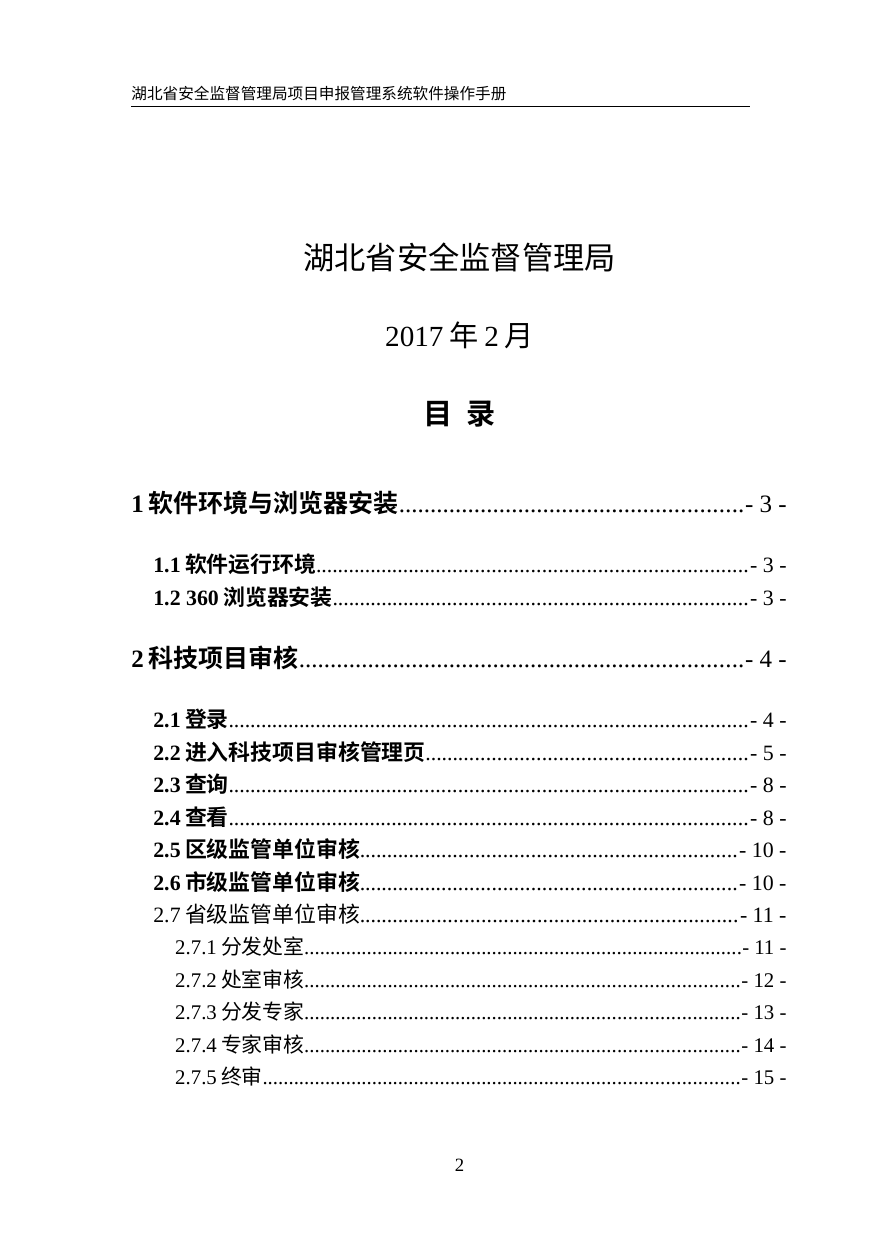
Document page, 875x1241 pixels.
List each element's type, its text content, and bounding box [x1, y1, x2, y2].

text 1软件环境与浏览器安装 - 3 - [131, 469, 787, 534]
text 湖北省安全监督管理局 [131, 223, 787, 288]
text 2.7省级监管单位审核 - 11 - [153, 897, 787, 929]
text 2.5区级监管单位审核 - 10 - [153, 832, 787, 864]
text 2017年2月 [131, 302, 787, 367]
text 2科技项目审核 - 4 - [131, 624, 787, 689]
text 2.1登录 - 4 - [153, 702, 787, 734]
text 2.7.2处室审核 - 12 - [175, 962, 787, 994]
text 2.3查询 - 8 - [153, 767, 787, 799]
text 2.4查看 - 8 - [153, 799, 787, 832]
text 2.2进入科技项目审核管理页 - 5 - [153, 734, 787, 767]
text 2.7.5终审 - 15 - [175, 1059, 787, 1092]
text 目 录 [131, 379, 787, 444]
text 2.7.3分发专家 - 13 - [175, 994, 787, 1027]
text 2.6市级监管单位审核 - 10 - [153, 864, 787, 897]
text 2.7.4专家审核 - 14 - [175, 1027, 787, 1059]
text 1.2 360浏览器安装 - 3 - [153, 579, 787, 612]
text 1.1软件运行环境 - 3 - [153, 547, 787, 579]
text 2.7.1分发处室 - 11 - [175, 929, 787, 962]
